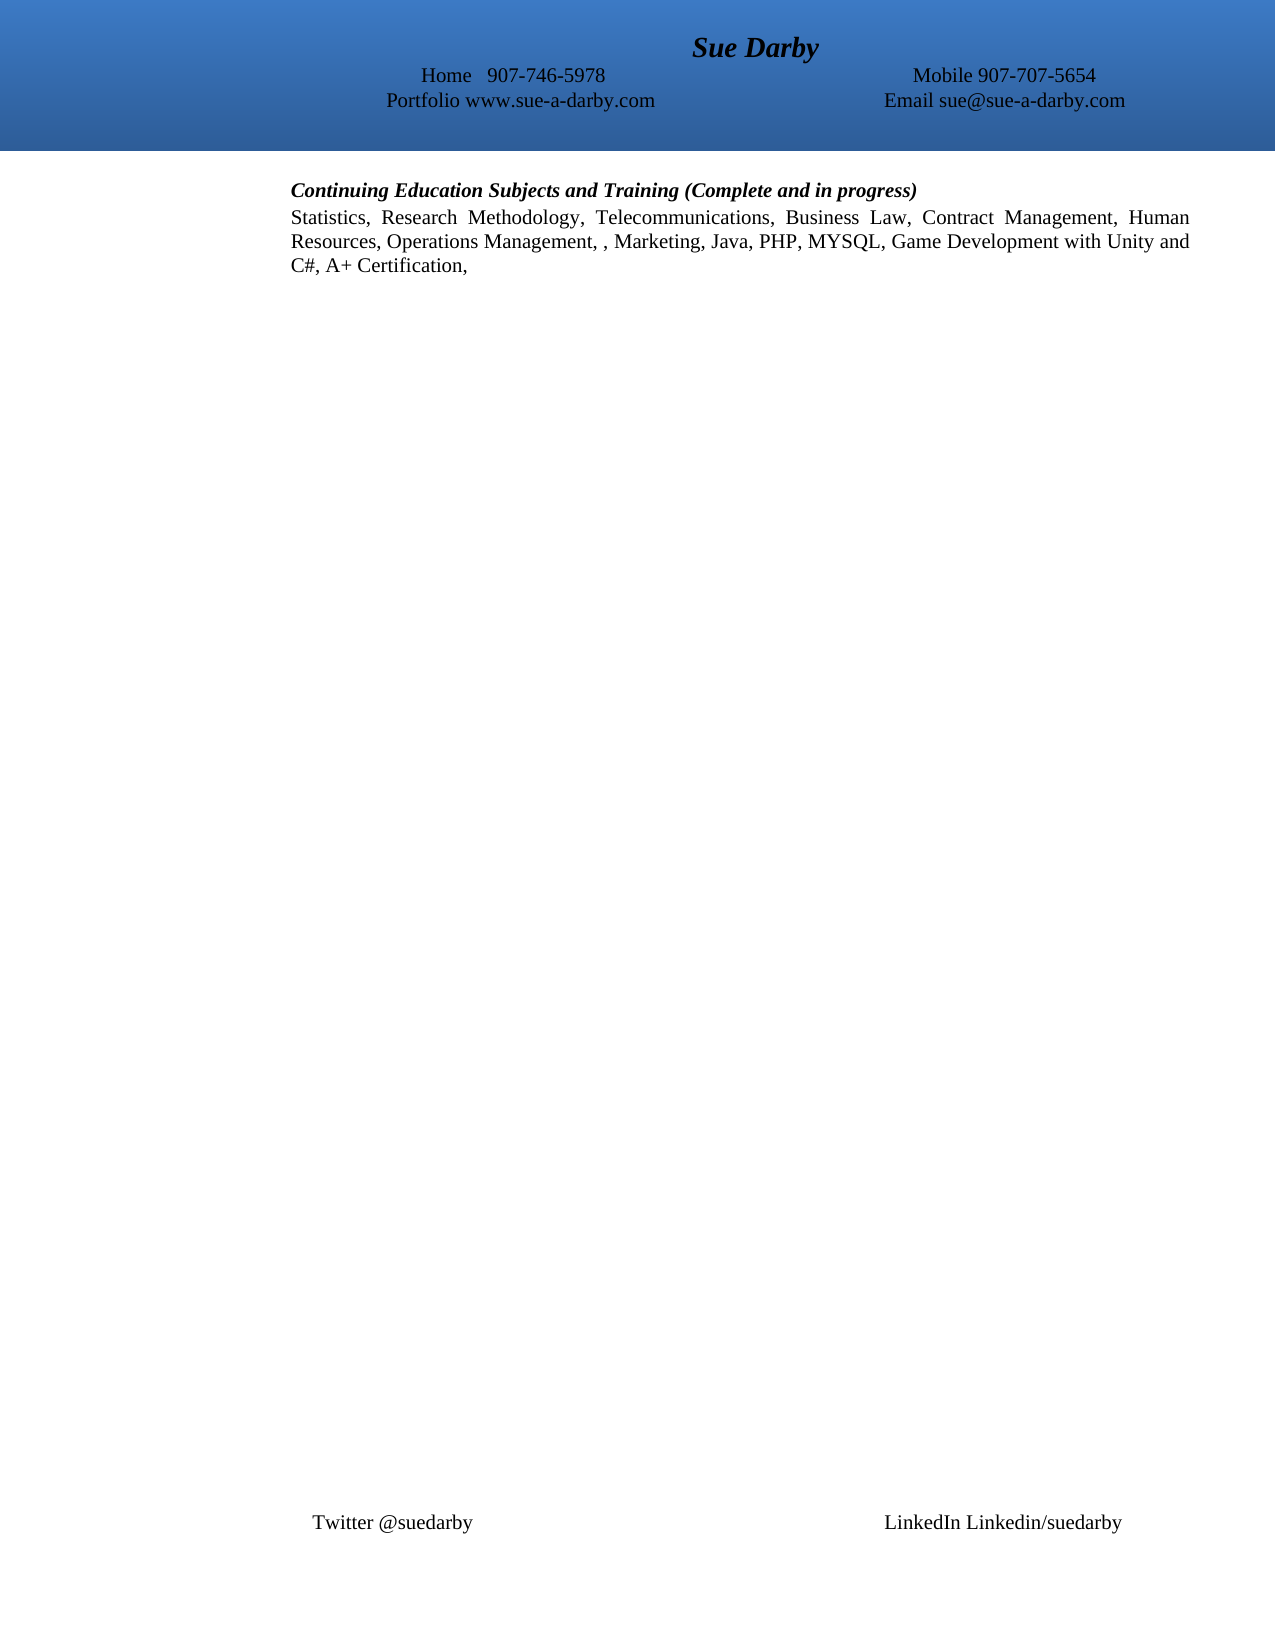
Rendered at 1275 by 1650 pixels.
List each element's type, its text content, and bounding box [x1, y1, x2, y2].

text Statistics, Research Methodology, Telecommunications, Business Law, Contract Management, Human Resources, Operations Management, , Marketing, Java, PHP, MYSQL, Game Development with Unity and C#, A+ Certification, [291, 205, 1191, 277]
text Continuing Education Subjects and Training (Complete and in progress) [291, 178, 1191, 202]
